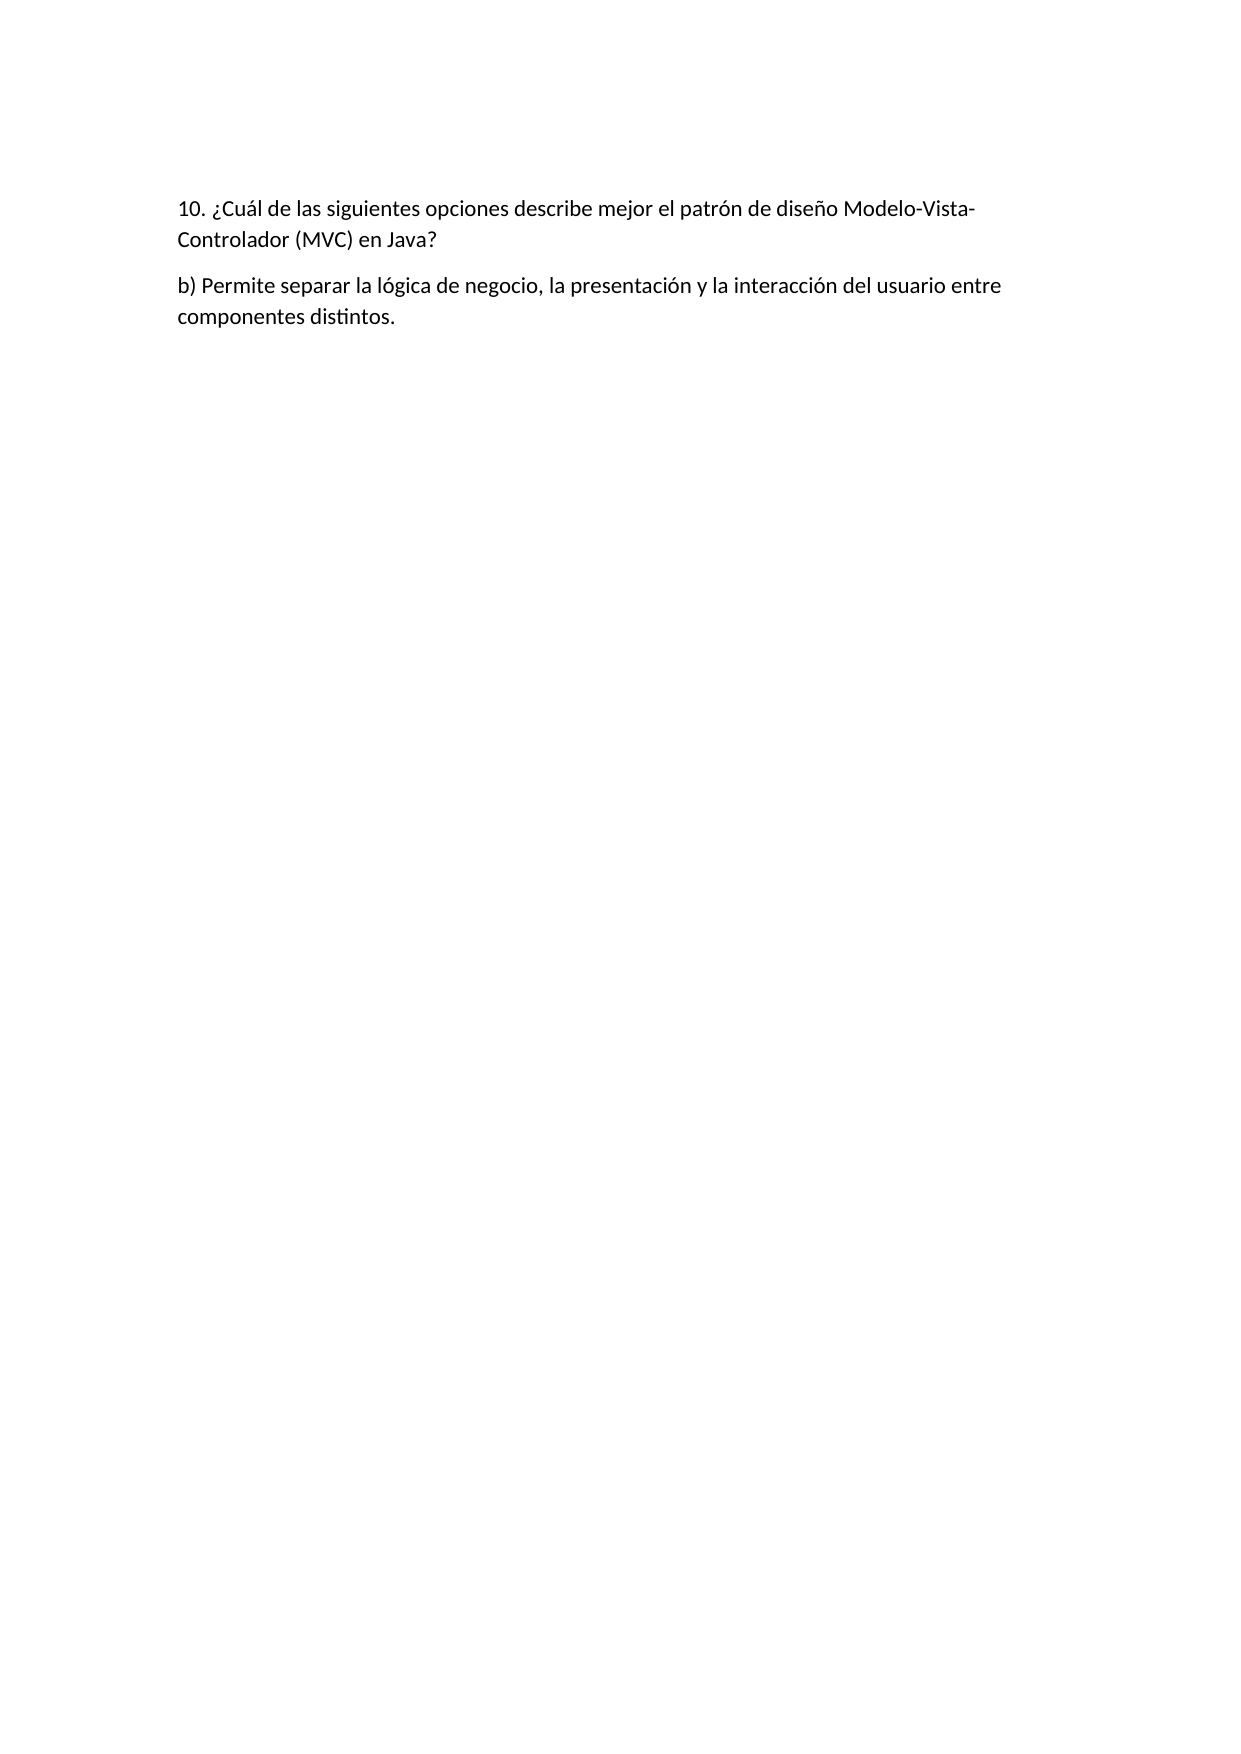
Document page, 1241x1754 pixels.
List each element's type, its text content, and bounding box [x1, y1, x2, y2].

text 10. ¿Cuál de las siguientes opciones describe mejor el patrón de diseño Modelo-Vista-Controlador (MVC) en Java? [177, 194, 1063, 253]
text b) Permite separar la lógica de negocio, la presentación y la interacción del usuario entre componentes distintos. [177, 272, 1063, 330]
